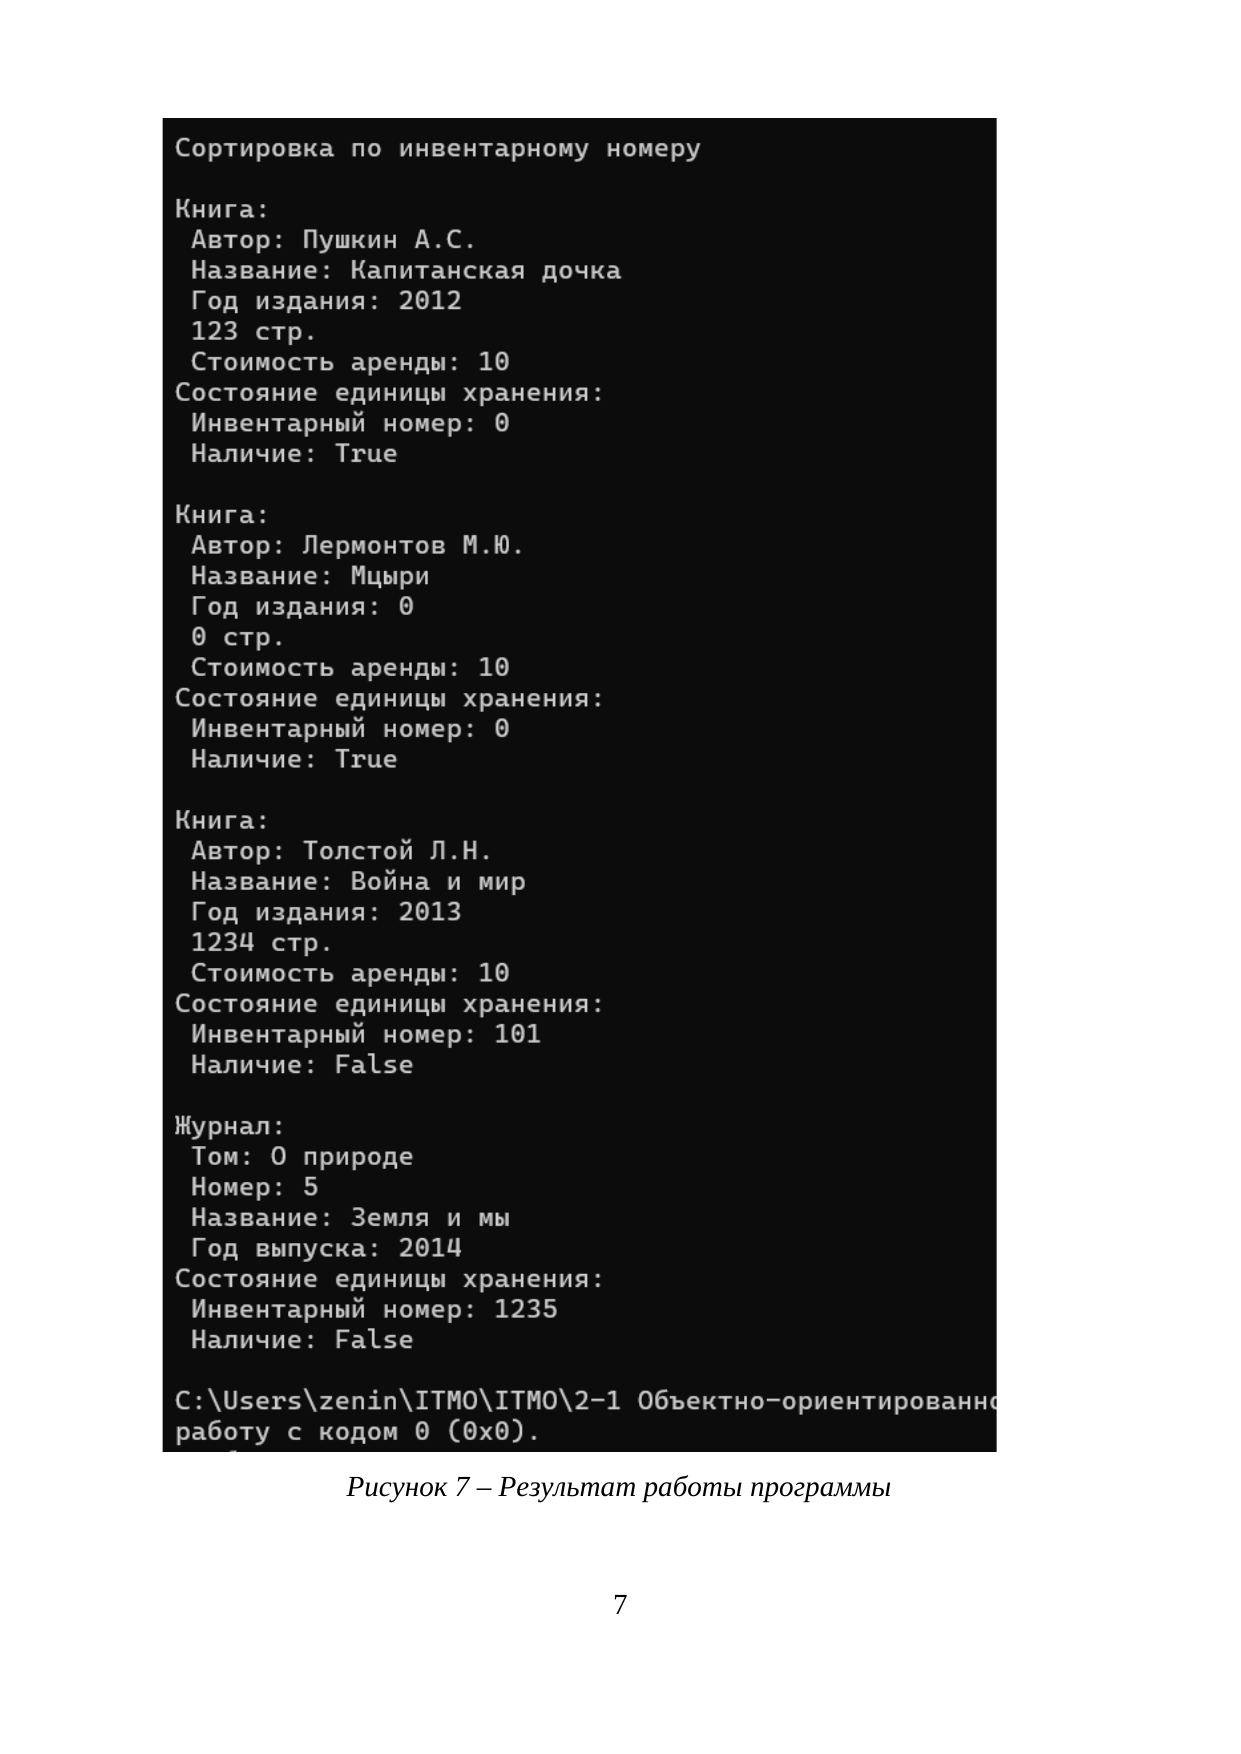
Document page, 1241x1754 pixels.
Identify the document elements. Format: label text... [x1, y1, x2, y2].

picture [162, 118, 997, 1452]
text Рисунок 7 – Результат работы программы [89, 1469, 1152, 1502]
